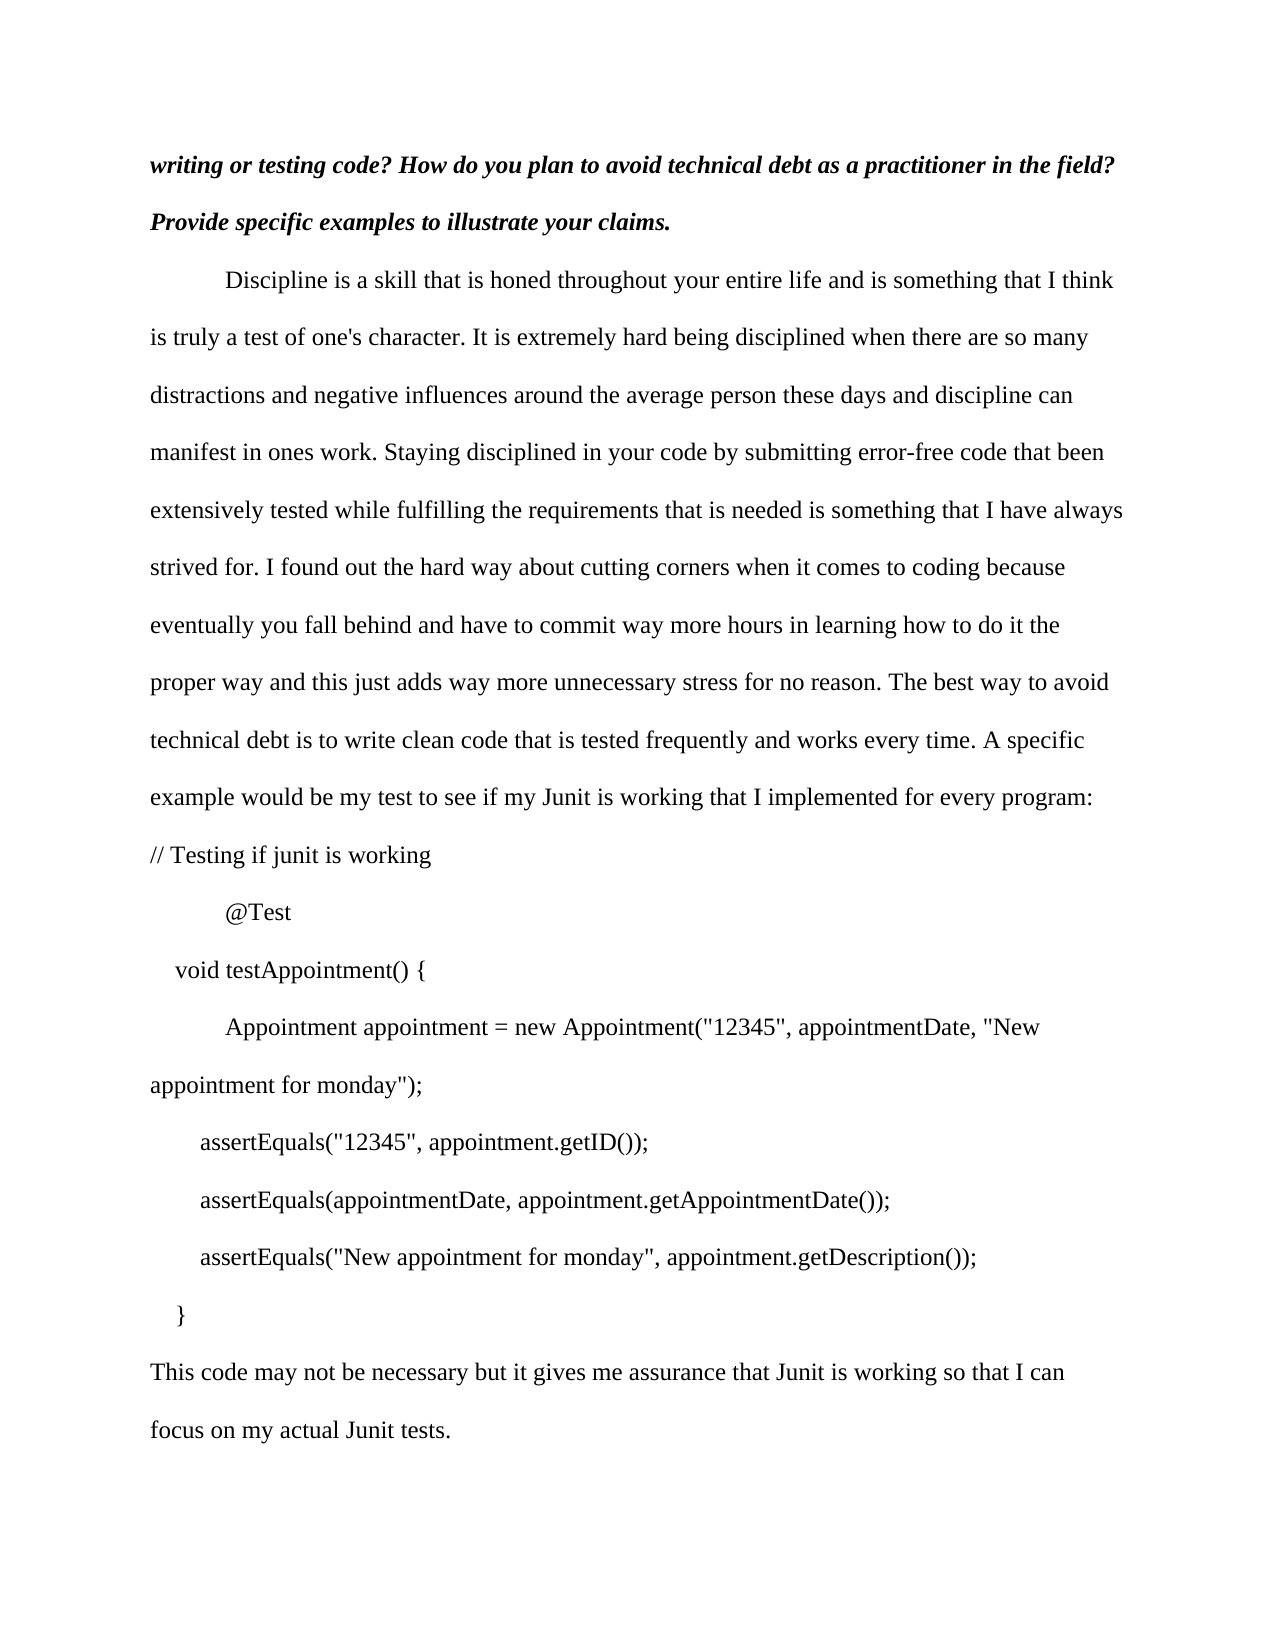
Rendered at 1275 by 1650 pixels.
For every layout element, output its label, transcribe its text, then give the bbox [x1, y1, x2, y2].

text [150, 150, 1125, 236]
text void testAppointment() { [150, 955, 1125, 984]
text This code may not be necessary but it gives me assurance that Junit is working so that I can focus on my actual Junit tests. [150, 1357, 1125, 1444]
text Appointment appointment = new Appointment("12345", appointmentDate, "New appointment for monday"); [150, 1012, 1125, 1099]
text @Test [150, 897, 1125, 926]
text assertEquals("New appointment for monday", appointment.getDescription()); [150, 1242, 1125, 1271]
text assertEquals("12345", appointment.getID()); [150, 1127, 1125, 1156]
text } [150, 1300, 1125, 1329]
text Discipline is a skill that is honed throughout your entire life and is something that I think is truly a test of one's character. It is extremely hard being disciplined when there are so many distractions and negative influences around the average person these days and discipline can manifest in ones work. Staying disciplined in your code by submitting error-free code that been extensively tested while fulfilling the requirements that is needed is something that I have always strived for. I found out the hard way about cutting corners when it comes to coding because eventually you fall behind and have to commit way more hours in learning how to do it the proper way and this just adds way more unnecessary stress for no reason. The best way to avoid technical debt is to write clean code that is tested frequently and works every time. A specific example would be my test to see if my Junit is working that I implemented for every program: // Testing if junit is working [150, 265, 1125, 869]
text assertEquals(appointmentDate, appointment.getAppointmentDate()); [150, 1185, 1125, 1214]
